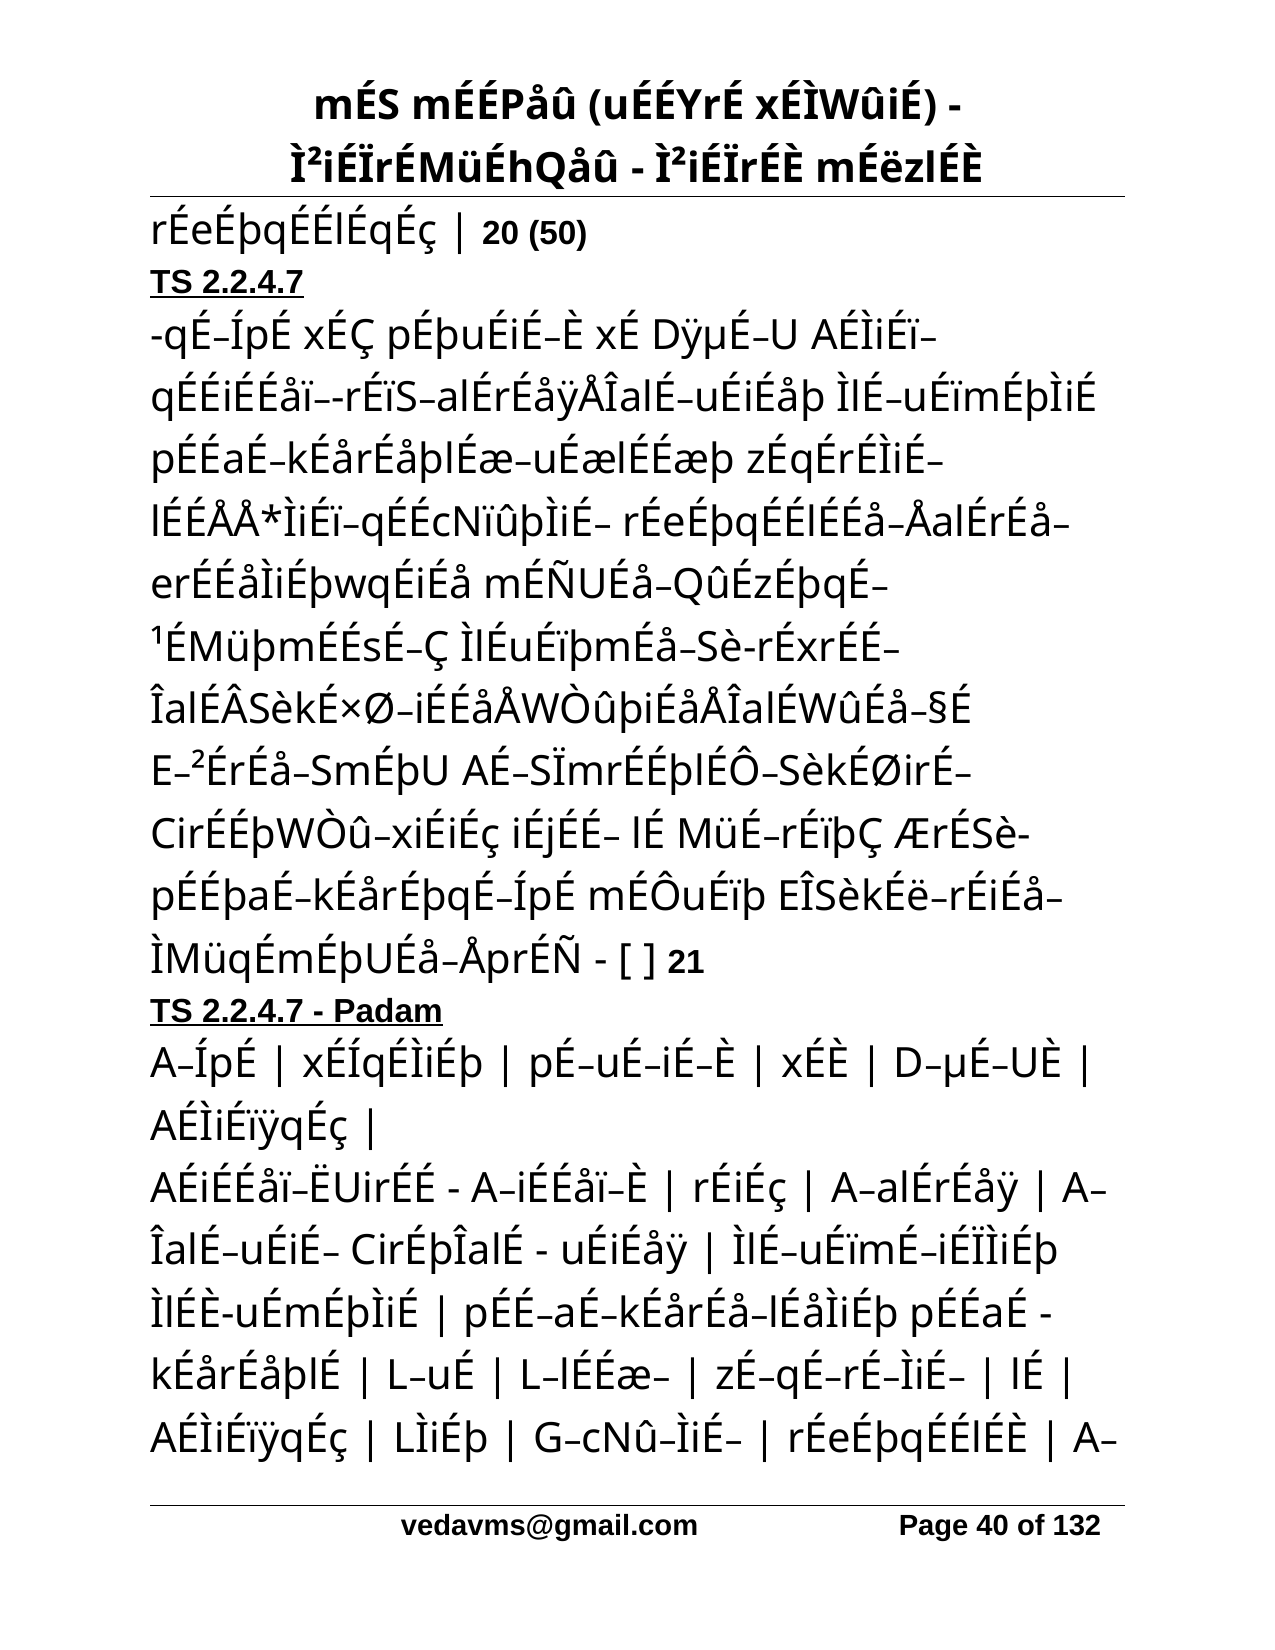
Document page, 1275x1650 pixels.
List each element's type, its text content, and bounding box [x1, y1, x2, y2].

text pÉÉþaÉ–kÉårÉþqÉ–ÍpÉ mÉÔuÉïþ EÎSèkÉë–rÉiÉå– ÌMüqÉmÉþUÉå–ÅprÉÑ - [ ] 21 [150, 866, 1125, 985]
text A–ÍpÉ | xÉÍqÉÌiÉþ | pÉ–uÉ–iÉ–È | xÉÈ | D–µÉ–UÈ | AÉÌiÉïÿqÉç | [150, 1033, 1125, 1152]
text xÉ–ÇpÉuÉþliÉÉ–ÌuÉÌiÉþ xÉÇ - pÉuÉþliÉÉæ | rÉeÉþqÉÉlÉqÉç | 20 (50) [150, 200, 1125, 257]
text TS 2.2.4.7 - Padam [150, 991, 1158, 1029]
text pÉÉaÉ–kÉårÉåþlÉæ–uÉælÉÉæþ zÉqÉrÉÌiÉ– lÉÉÅÅ*ÌiÉï–qÉÉcNïûþÌiÉ– rÉeÉþqÉÉlÉÉå–ÅalÉrÉå– erÉÉåÌiÉþwqÉiÉå mÉÑUÉå–QûÉzÉþqÉ–¹ÉMüþmÉÉsÉ–Ç ÌlÉuÉïþmÉå–Sè-rÉxrÉÉ–ÎalÉÂSèkÉ×Ø–iÉÉåÅWÒûþiÉåÅÎalÉWûÉå–§É [150, 429, 1125, 736]
text TS 2.2.4.7 [150, 262, 1158, 301]
text E–²ÉrÉå–SmÉþU AÉ–SÏmrÉÉþlÉÔ–SèkÉØirÉ– CirÉÉþWÒû–xiÉiÉç iÉjÉÉ– lÉ MüÉ–rÉïþÇ ÆrÉSè- [150, 741, 1125, 860]
text -qÉ–ÍpÉ xÉÇ pÉþuÉiÉ–È xÉ DÿµÉ–U AÉÌiÉï–qÉÉiÉÉåï–-rÉïS–alÉrÉåÿÅÎalÉ–uÉiÉåþ ÌlÉ–uÉïmÉþÌiÉ [150, 304, 1125, 424]
